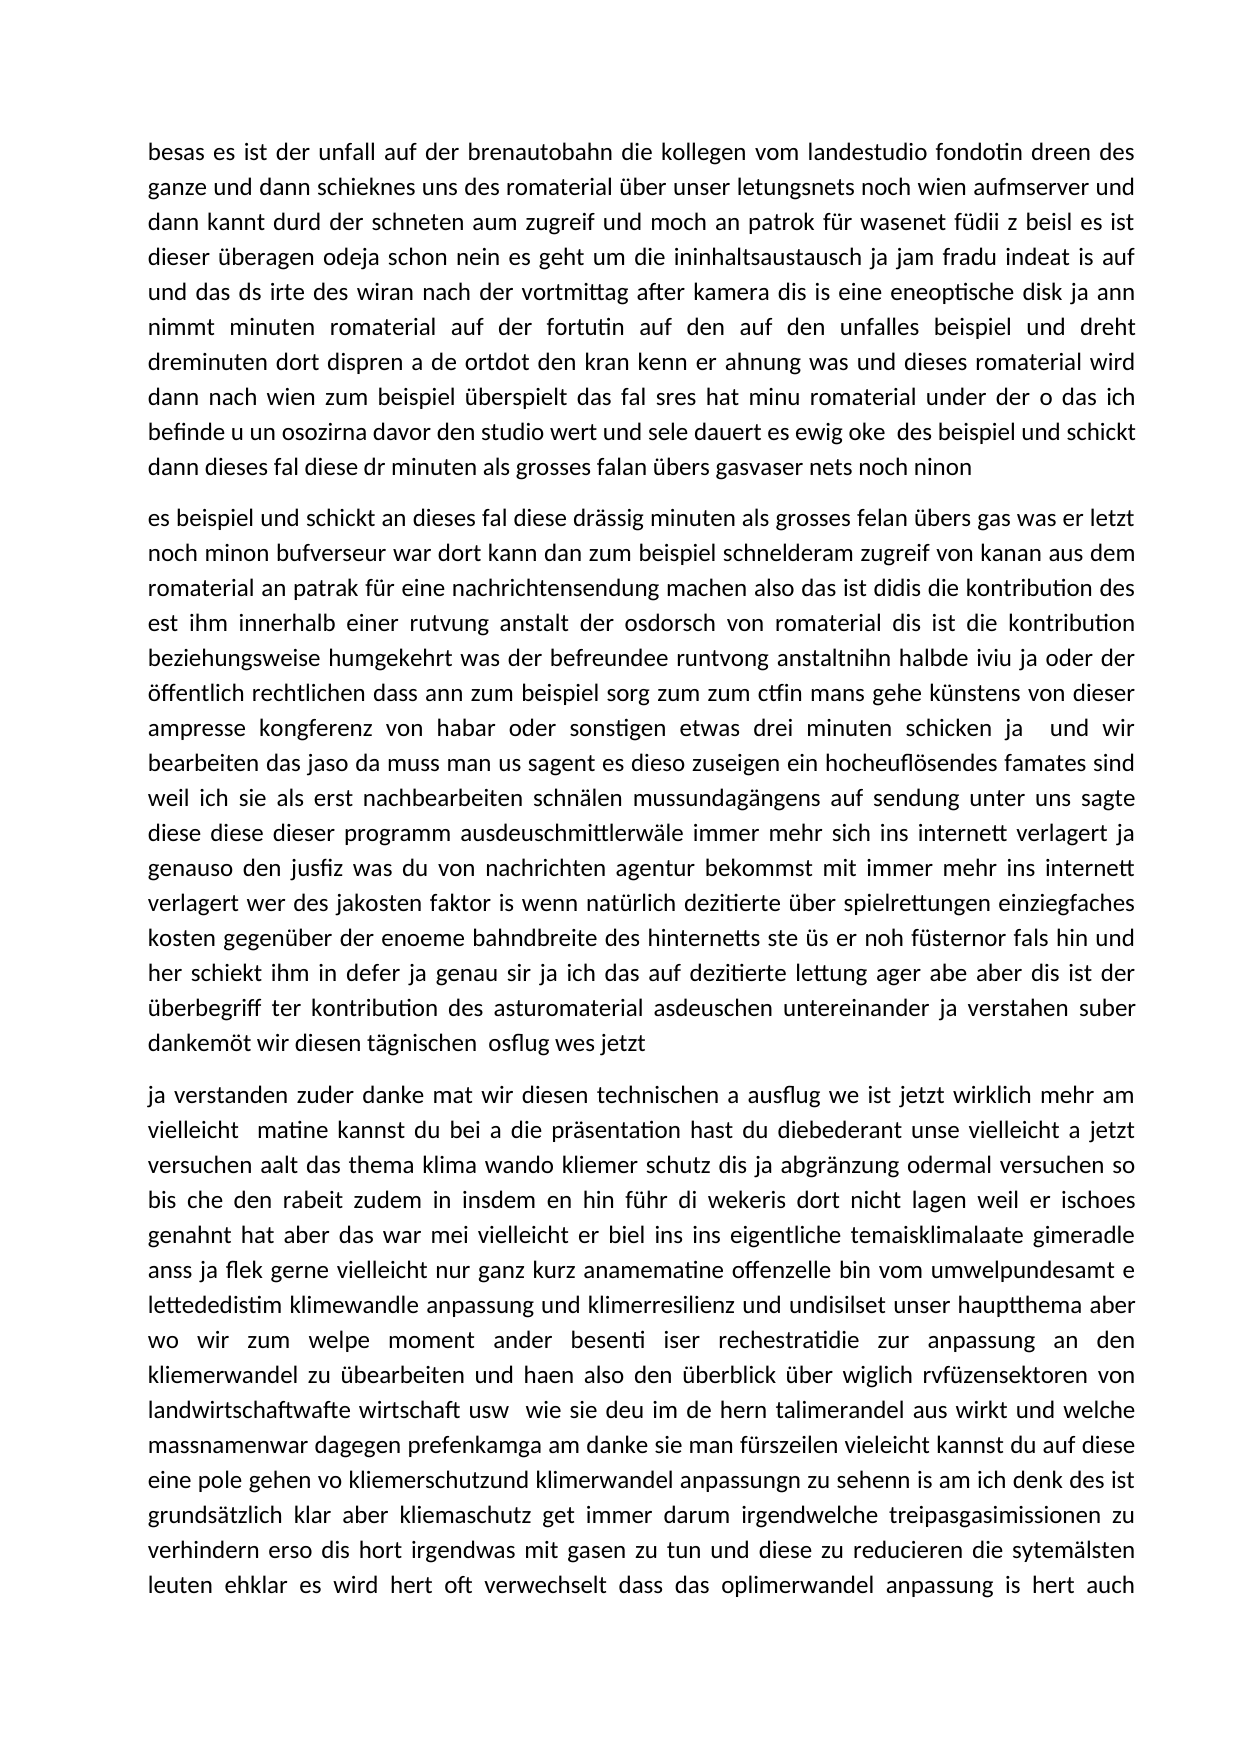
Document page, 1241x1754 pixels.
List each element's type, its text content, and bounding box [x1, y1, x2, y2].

text es beispiel und schickt an dieses fal diese drässig minuten als grosses felan übers gas was er letzt noch minon bufverseur war dort kann dan zum beispiel schnelderam zugreif von kanan aus dem romaterial an patrak für eine nachrichtensendung machen also das ist didis die kontribution des est ihm innerhalb einer rutvung anstalt der osdorsch von romaterial dis ist die kontribution beziehungsweise humgekehrt was der befreundee runtvong anstaltnihn halbde iviu ja oder der öffentlich rechtlichen dass ann zum beispiel sorg zum zum ctfin mans gehe künstens von dieser ampresse kongferenz von habar oder sonstigen etwas drei minuten schicken ja und wir bearbeiten das jaso da muss man us sagent es dieso zuseigen ein hocheuflösendes famates sind weil ich sie als erst nachbearbeiten schnälen mussundagängens auf sendung unter uns sagte diese diese dieser programm ausdeuschmittlerwäle immer mehr sich ins internett verlagert ja genauso den jusfiz was du von nachrichten agentur bekommst mit immer mehr ins internett verlagert wer des jakosten faktor is wenn natürlich dezitierte über spielrettungen einziegfaches kosten gegenüber der enoeme bahndbreite des hinternetts ste üs er noh füsternor fals hin und her schiekt ihm in defer ja genau sir ja ich das auf dezitierte lettung ager abe aber dis ist der überbegriff ter kontribution des asturomaterial asdeuschen untereinander ja verstahen suber dankemöt wir diesen tägnischen osflug wes jetzt [148, 502, 1137, 1058]
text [148, 136, 1137, 481]
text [148, 1079, 1137, 1600]
